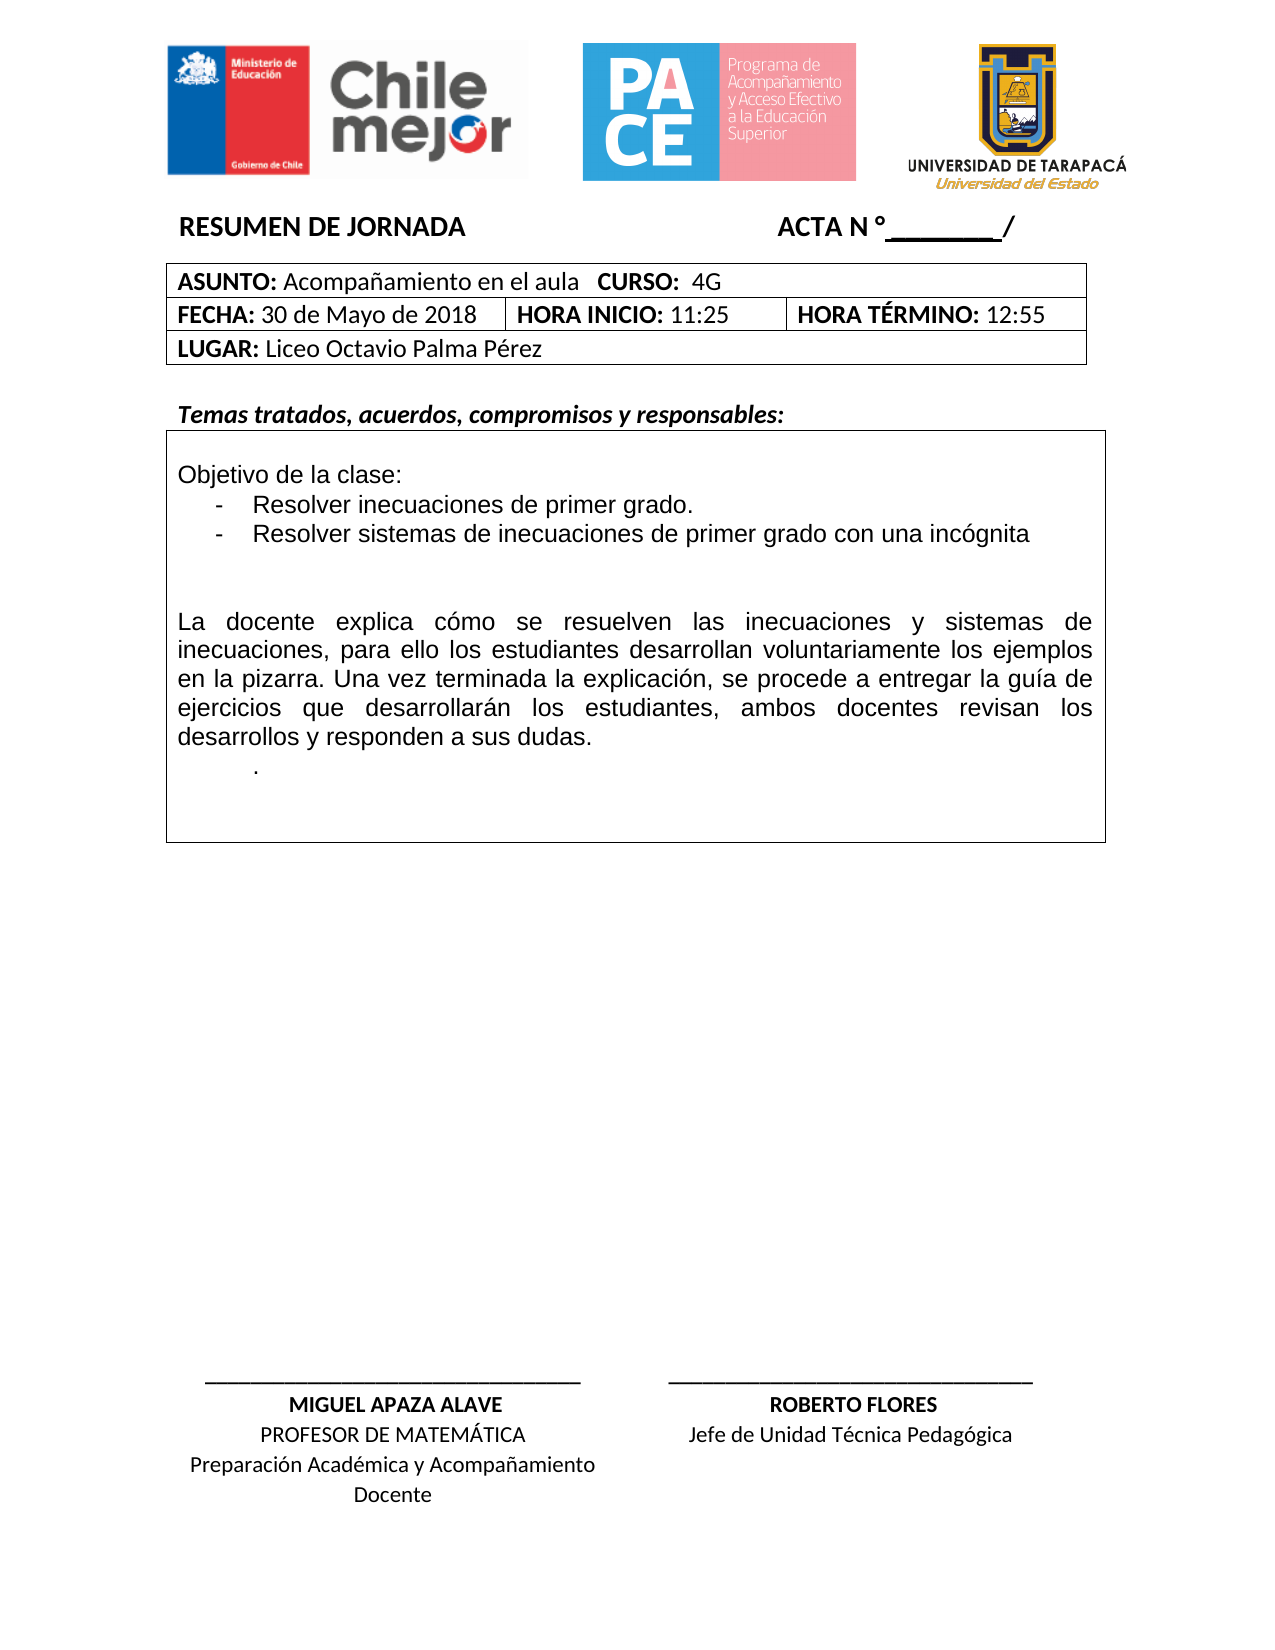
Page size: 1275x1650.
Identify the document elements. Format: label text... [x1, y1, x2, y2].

table_cell HORA TÉRMINO: 12:55 [787, 298, 1086, 330]
table_header ASUNTO: Acompañamiento en el aula CURSO: 4G [167, 264, 1086, 297]
picture [908, 44, 1127, 192]
text RESUMEN DE JORNADA ACTA N° _______ / [179, 208, 1098, 244]
text Temas tratados, acuerdos, compromisos y responsables: [177, 398, 1098, 429]
table_cell HORA INICIO: 11:25 [506, 298, 786, 330]
picture [582, 43, 857, 181]
table_header Objetivo de la clase: Resolver inecuaciones de primer grado. Resolver sistemas de inecuaciones de primer grado con una incógnita La docente explica cómo se resuelven las inecuaciones y sistemas de inecuaciones, para ello los estudiantes desarrollan voluntariamente los ejemplos en la pizarra. Una vez terminada la explicación, se procede a entregar la guía de ejercicios que desarrollarán los estudiantes, ambos docentes revisan los desarrollos y responden a sus dudas. . [167, 431, 1105, 842]
table_cell LUGAR: Liceo Octavio Palma Pérez [167, 331, 1086, 364]
table_cell FECHA: 30 de Mayo de 2018 [167, 298, 505, 330]
picture [164, 40, 529, 179]
